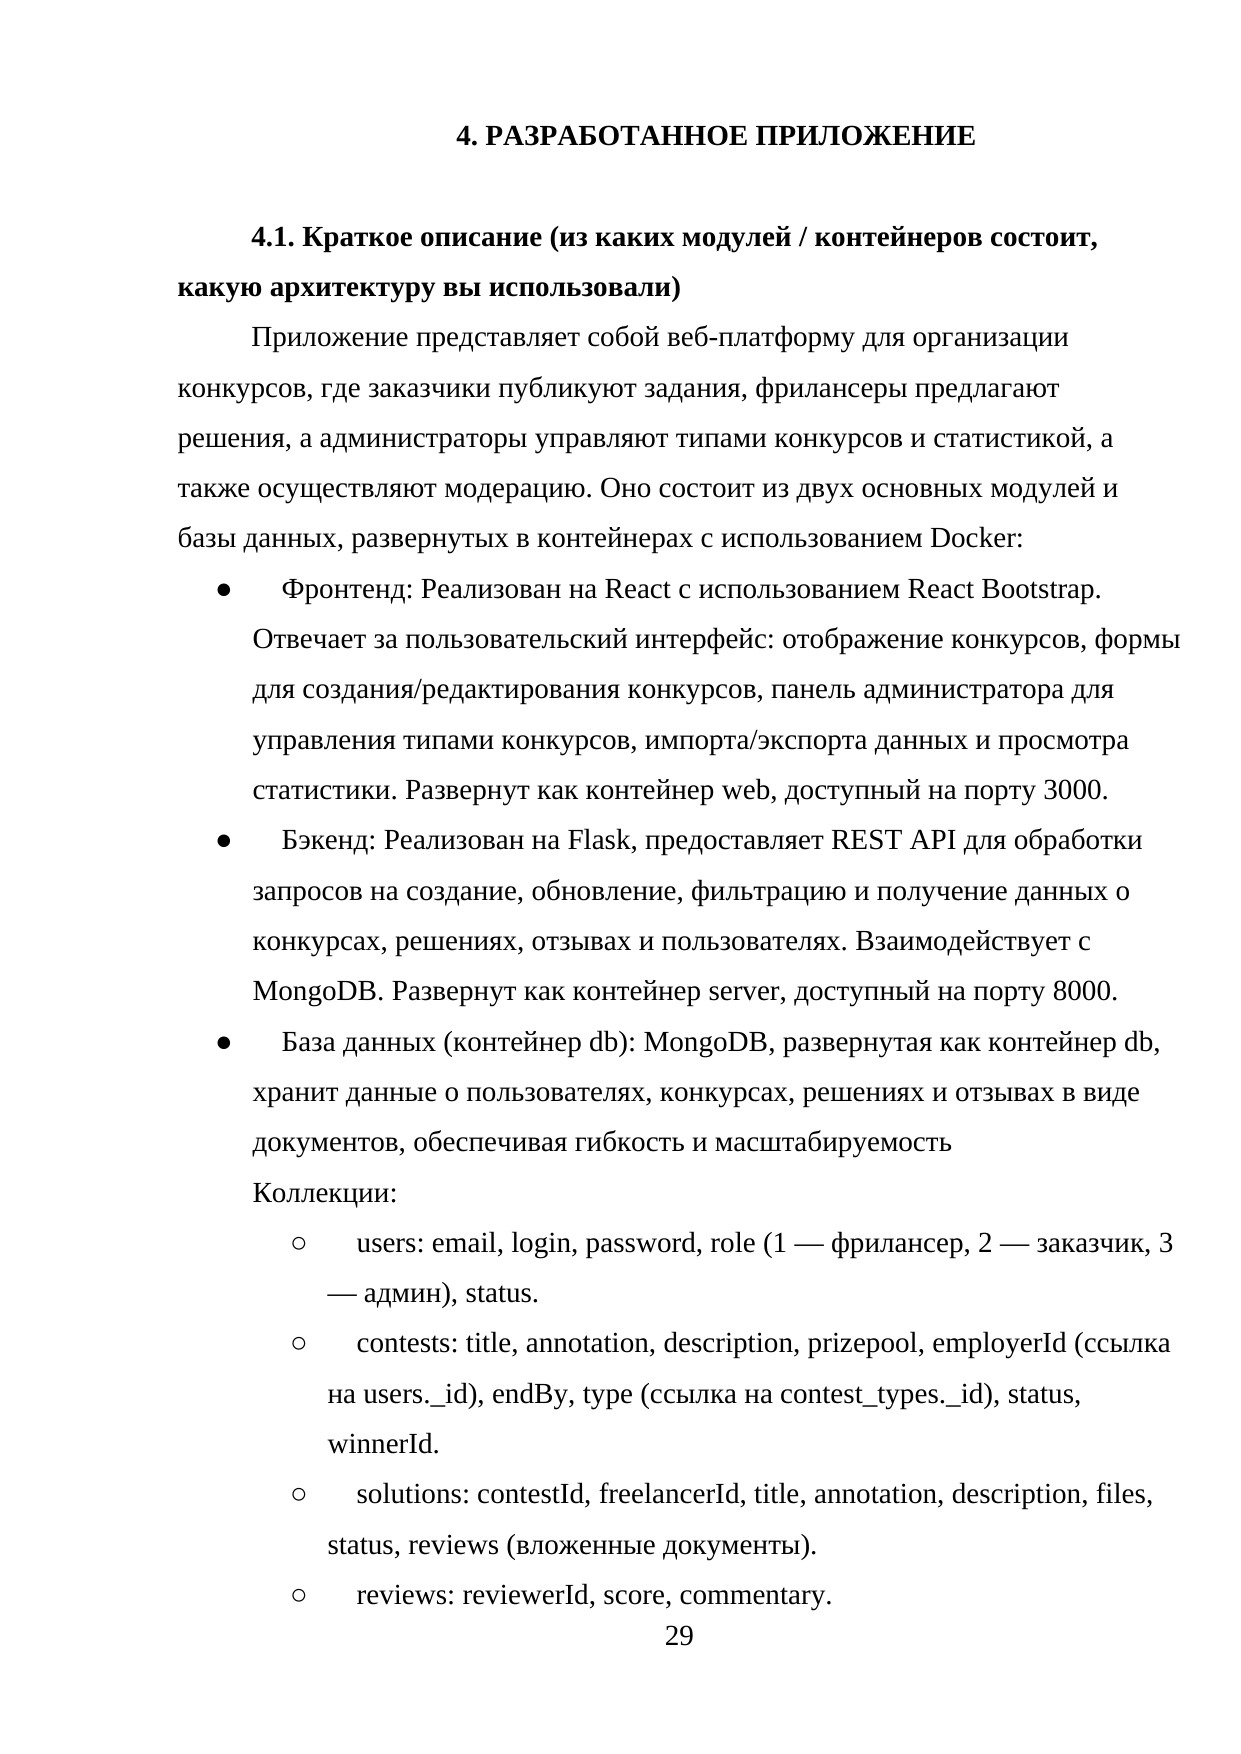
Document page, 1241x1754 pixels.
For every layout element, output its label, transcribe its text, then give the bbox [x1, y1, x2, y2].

text Коллекции: [252, 1175, 1181, 1208]
text 4. РАЗРАБОТАННОЕ ПРИЛОЖЕНИЕ [177, 118, 1181, 152]
list contests: title, annotation, description, prizepool, employerId (ссылка на users._id), endBy, type (ссылка на contest_types._id), status, winnerId. [290, 1326, 1181, 1460]
list solutions: contestId, freelancerId, title, annotation, description, files, status, reviews (вложенные документы). [290, 1477, 1181, 1560]
list users: email, login, password, role (1 — фрилансер, 2 — заказчик, 3 — админ), status. [290, 1225, 1181, 1309]
text Приложение представляет собой веб-платформу для организации конкурсов, где заказчики публикуют задания, фрилансеры предлагают решения, а администраторы управляют типами конкурсов и статистикой, а также осуществляют модерацию. Оно состоит из двух основных модулей и базы данных, развернутых в контейнерах с использованием Docker: [177, 319, 1181, 554]
list Бэкенд: Реализован на Flask, предоставляет REST API для обработки запросов на создание, обновление, фильтрацию и получение данных о конкурсах, решениях, отзывах и пользователях. Взаимодействует с MongoDB. Развернут как контейнер server, доступный на порту 8000. [215, 822, 1181, 1007]
text 4.1. Краткое описание (из каких модулей / контейнеров состоит, какую архитектуру вы использовали) [177, 219, 1181, 303]
list База данных (контейнер db): MongoDB, развернутая как контейнер db, хранит данные о пользователях, конкурсах, решениях и отзывах в виде документов, обеспечивая гибкость и масштабируемость [215, 1024, 1181, 1158]
list reviews: reviewerId, score, commentary. [290, 1577, 1181, 1611]
list Фронтенд: Реализован на React с использованием React Bootstrap. Отвечает за пользовательский интерфейс: отображение конкурсов, формы для создания/редактирования конкурсов, панель администратора для управления типами конкурсов, импорта/экспорта данных и просмотра статистики. Развернут как контейнер web, доступный на порту 3000. [215, 571, 1181, 806]
